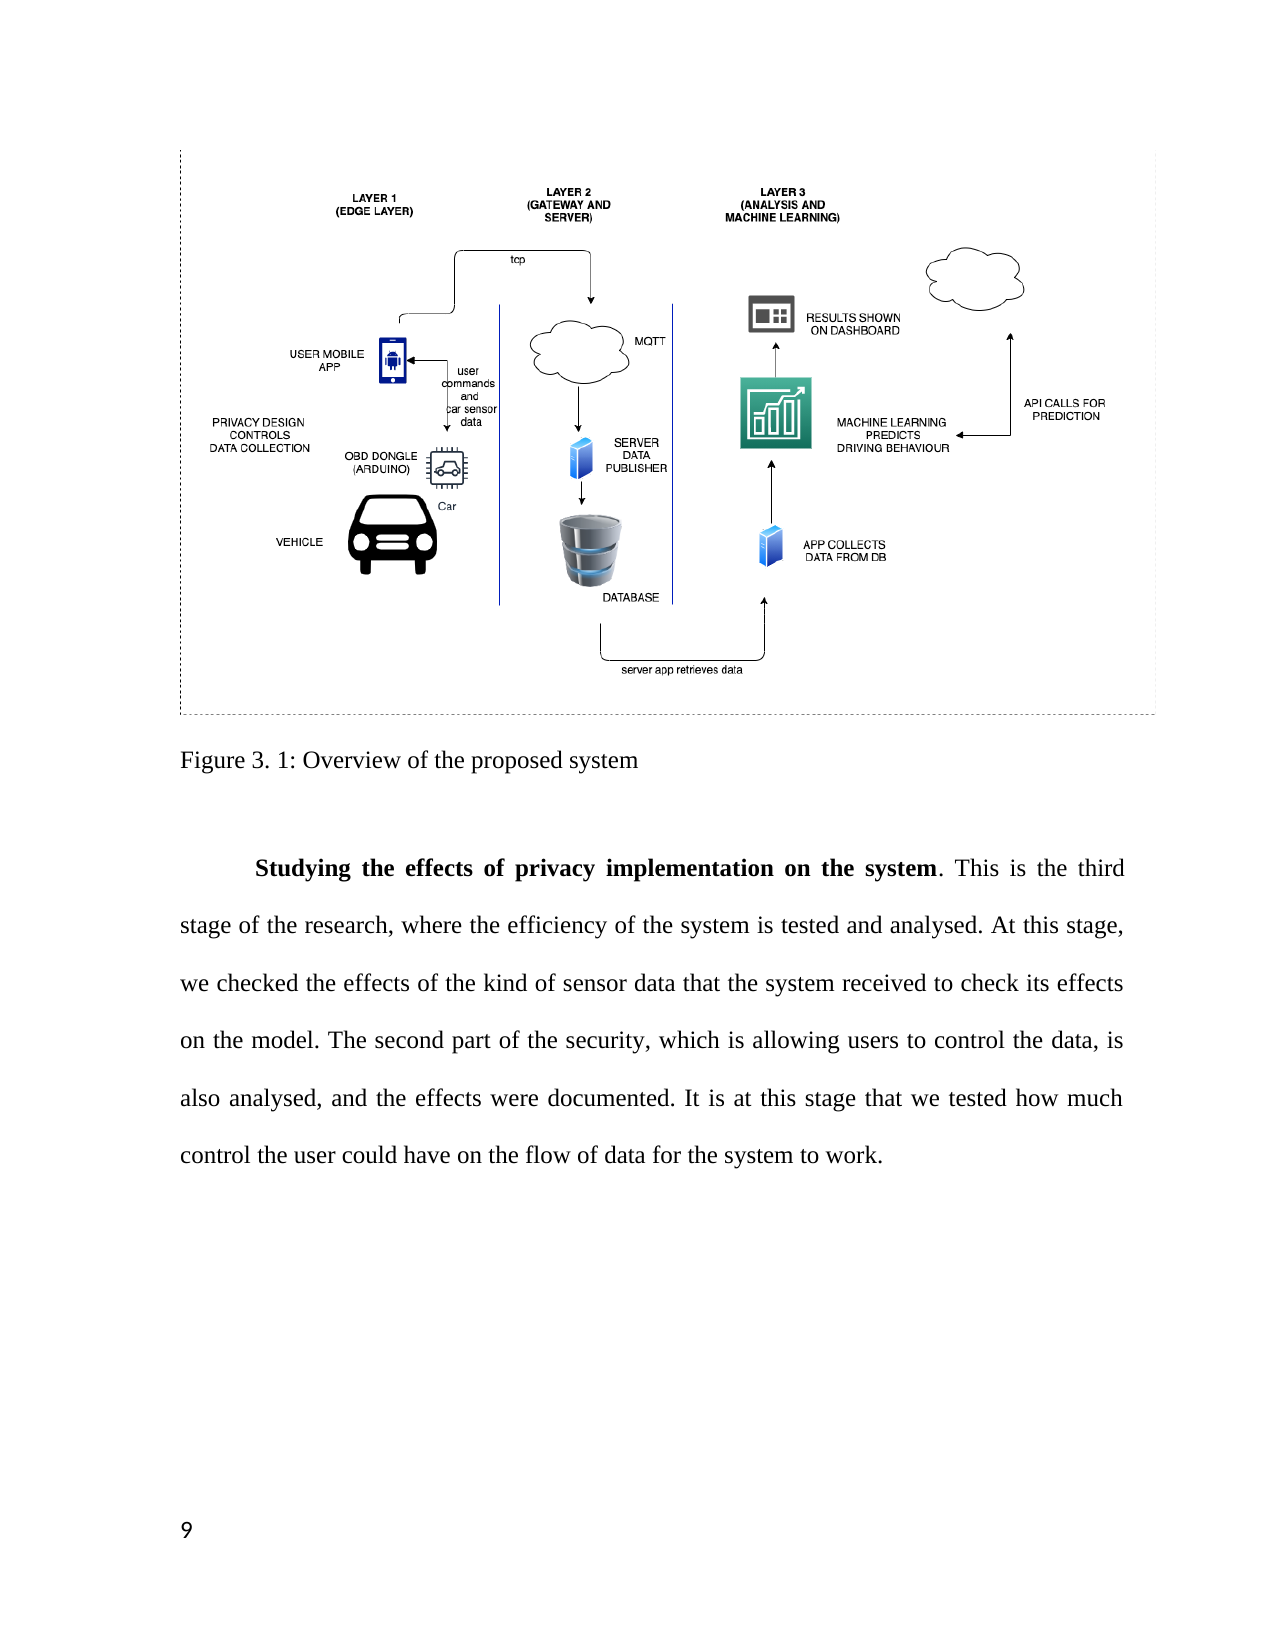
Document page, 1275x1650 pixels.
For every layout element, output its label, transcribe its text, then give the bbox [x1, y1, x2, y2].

picture [180, 150, 1155, 715]
text Studying the effects of privacy implementation on the system. This is the third stage of the research, where the efficiency of the system is tested and analysed. At this stage, we checked the effects of the kind of sensor data that the system received to check its effects on the model. The second part of the security, which is allowing users to control the data, is also analysed, and the effects were documented. It is at this stage that we tested how much control the user could have on the flow of data for the system to work. [180, 853, 1125, 1169]
